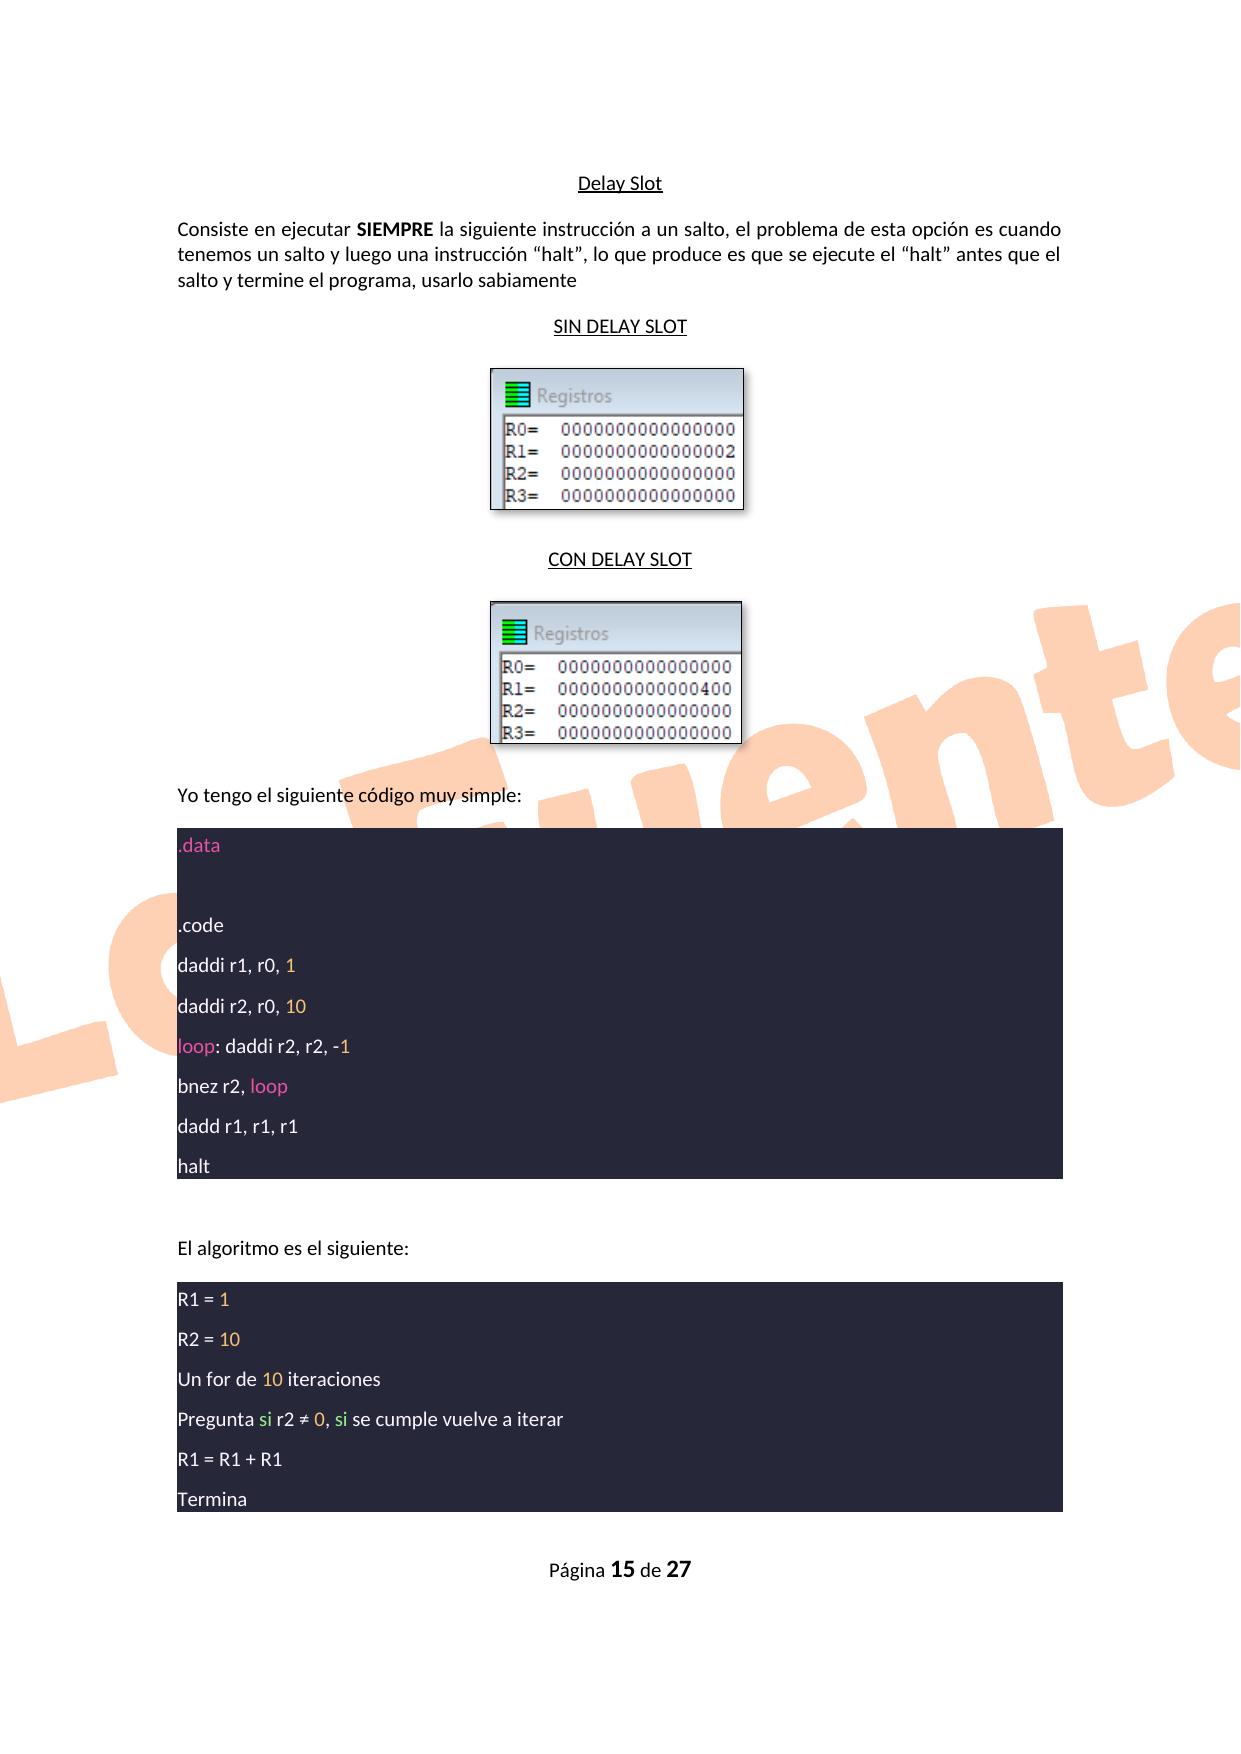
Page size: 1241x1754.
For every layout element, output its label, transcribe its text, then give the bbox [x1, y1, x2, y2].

text .data [177, 828, 1063, 858]
text Consiste en ejecutar SIEMPRE la siguiente instrucción a un salto, el problema de esta opción es cuando tenemos un salto y luego una instrucción “halt”, lo que produce es que se ejecute el “halt” antes que el salto y termine el programa, usarlo sabiamente [177, 216, 1063, 292]
text dadd r1, r1, r1 [177, 1109, 1063, 1138]
text daddi r1, r0, 1 [177, 948, 1063, 978]
text R2 = 10 [177, 1322, 1063, 1351]
picture [491, 602, 741, 743]
text R1 = 1 [177, 1282, 1063, 1311]
picture [0, 603, 1241, 1110]
text daddi r2, r0, 10 [177, 988, 1063, 1018]
text R1 = R1 + R1 [177, 1442, 1063, 1472]
text Pregunta si r2 ≠ 0, si se cumple vuelve a iterar [177, 1402, 1063, 1432]
text CON DELAY SLOT [177, 546, 1063, 571]
text Un for de 10 iteraciones [177, 1362, 1063, 1391]
text SIN DELAY SLOT [177, 313, 1063, 338]
picture [491, 369, 743, 509]
text loop: daddi r2, r2, -1 [177, 1029, 1063, 1058]
text bnez r2, loop [177, 1069, 1063, 1098]
text Yo tengo el siguiente código muy simple: [177, 782, 1063, 807]
text .code [177, 908, 1063, 938]
text Termina [177, 1482, 1063, 1512]
text halt [177, 1149, 1063, 1179]
text El algoritmo es el siguiente: [177, 1235, 1063, 1261]
text Delay Slot [177, 170, 1063, 195]
